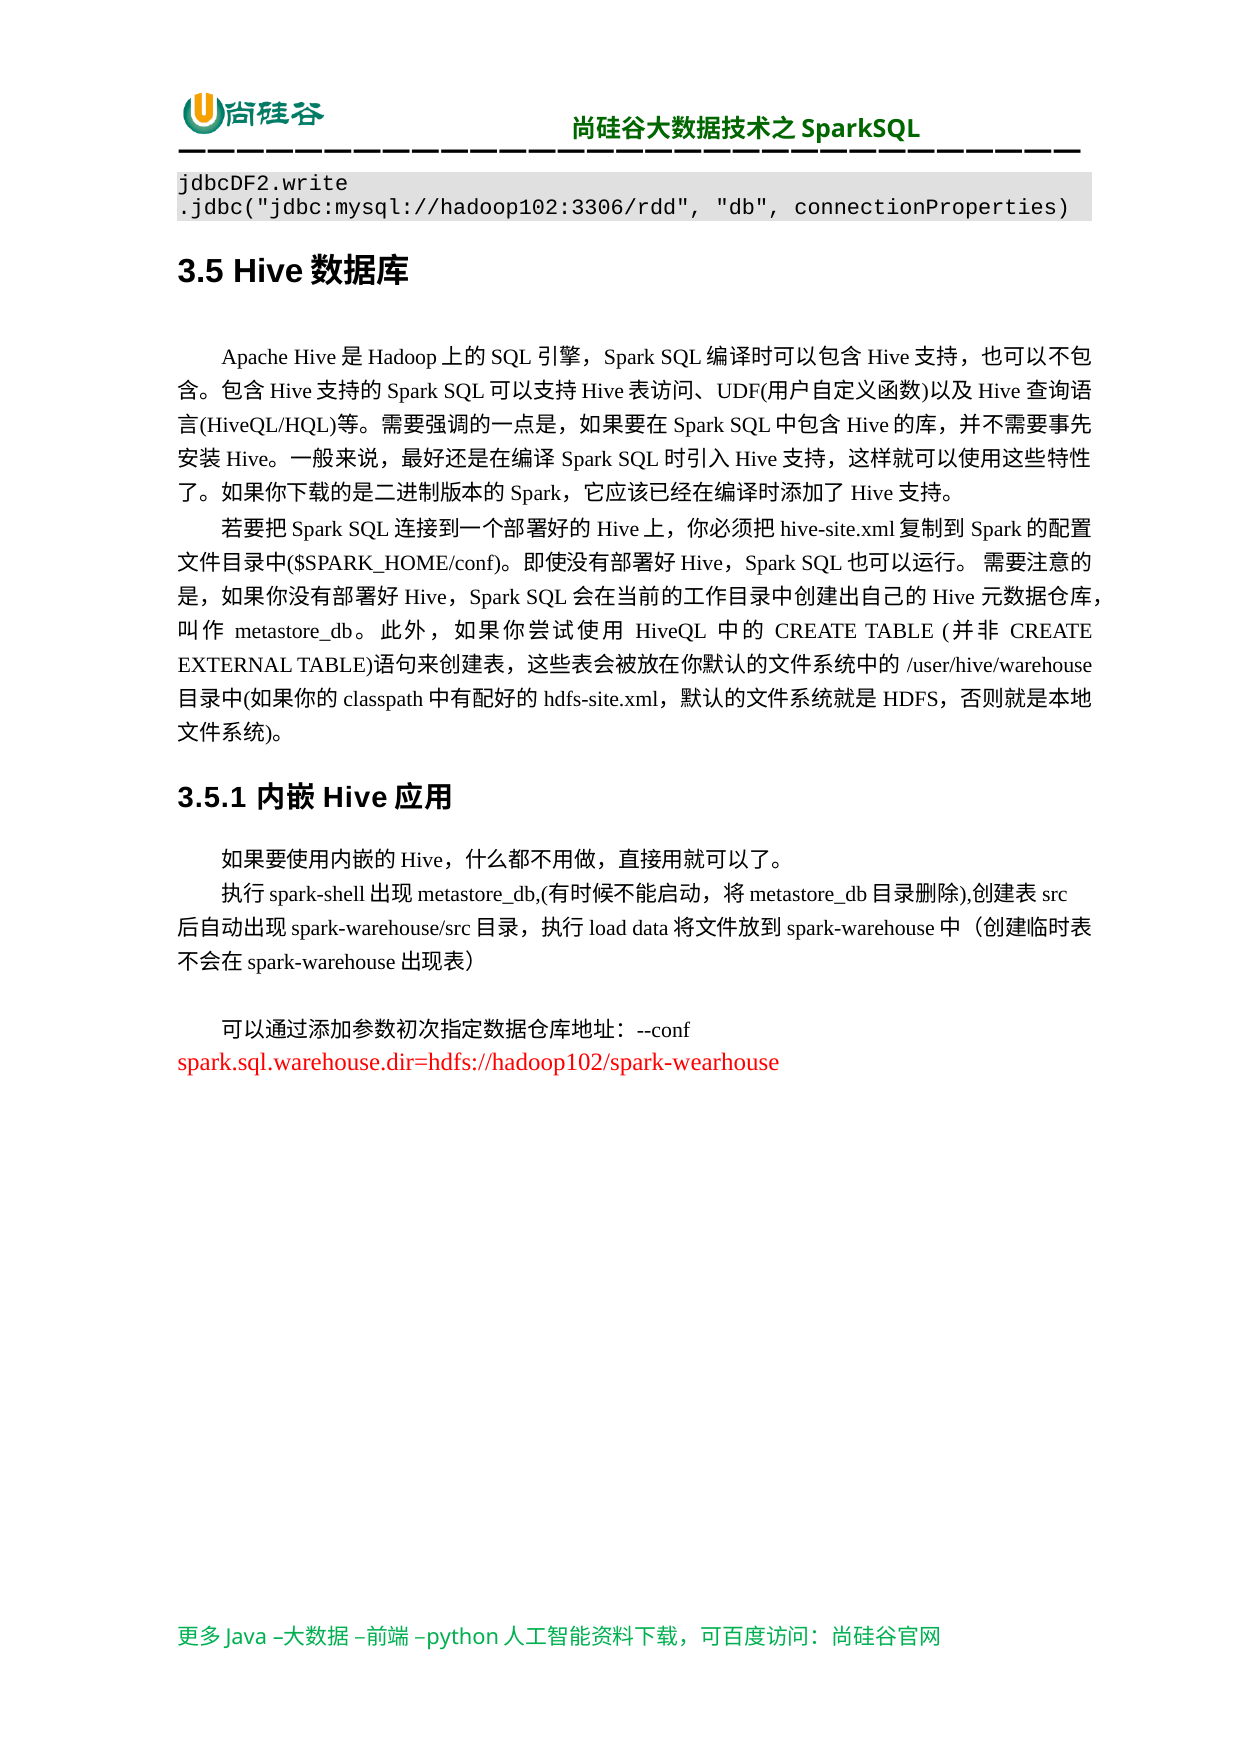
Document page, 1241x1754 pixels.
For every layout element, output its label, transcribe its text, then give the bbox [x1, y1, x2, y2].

text 可以通过添加参数初次指定数据仓库地址：--conf spark.sql.warehouse.dir=hdfs://hadoop102/spark-wearhouse [177, 1011, 1092, 1078]
text 如果要使用内嵌的Hive，什么都不用做，直接用就可以了。 [177, 841, 1092, 875]
text 执行spark-shell出现metastore_db,(有时候不能启动，将metastore_db目录删除),创建表src后自动出现spark-warehouse/src目录，执行load data将文件放到spark-warehouse中（创建临时表不会在spark-warehouse出现表） [177, 875, 1092, 977]
text 若要把Spark SQL连接到一个部署好的Hive上，你必须把hive-site.xml复制到 Spark的配置文件目录中($SPARK_HOME/conf)。即使没有部署好Hive，Spark SQL也可以运行。 需要注意的是，如果你没有部署好Hive，Spark SQL会在当前的工作目录中创建出自己的Hive 元数据仓库，叫作 metastore_db。此外，如果你尝试使用 HiveQL 中的 CREATE TABLE (并非 CREATE EXTERNAL TABLE)语句来创建表，这些表会被放在你默认的文件系统中的 /user/hive/warehouse 目录中(如果你的 classpath 中有配好的 hdfs-site.xml，默认的文件系统就是 HDFS，否则就是本地文件系统)。 [177, 510, 1092, 748]
subtitle 3.5 Hive数据库 [177, 234, 1092, 302]
text jdbcDF2.write .jdbc("jdbc:mysql://hadoop102:3306/rdd", "db", connectionProperties) [177, 172, 1092, 221]
text Apache Hive是Hadoop上的SQL引擎，Spark SQL编译时可以包含Hive支持，也可以不包含。包含Hive支持的Spark SQL可以支持Hive表访问、UDF(用户自定义函数)以及 Hive 查询语言(HiveQL/HQL)等。需要强调的一点是，如果要在Spark SQL中包含Hive的库，并不需要事先安装Hive。一般来说，最好还是在编译Spark SQL时引入Hive支持，这样就可以使用这些特性了。如果你下载的是二进制版本的 Spark，它应该已经在编译时添加了 Hive 支持。 [177, 338, 1092, 508]
subtitle 3.5.1 内嵌Hive应用 [177, 760, 1092, 828]
picture [177, 88, 328, 138]
